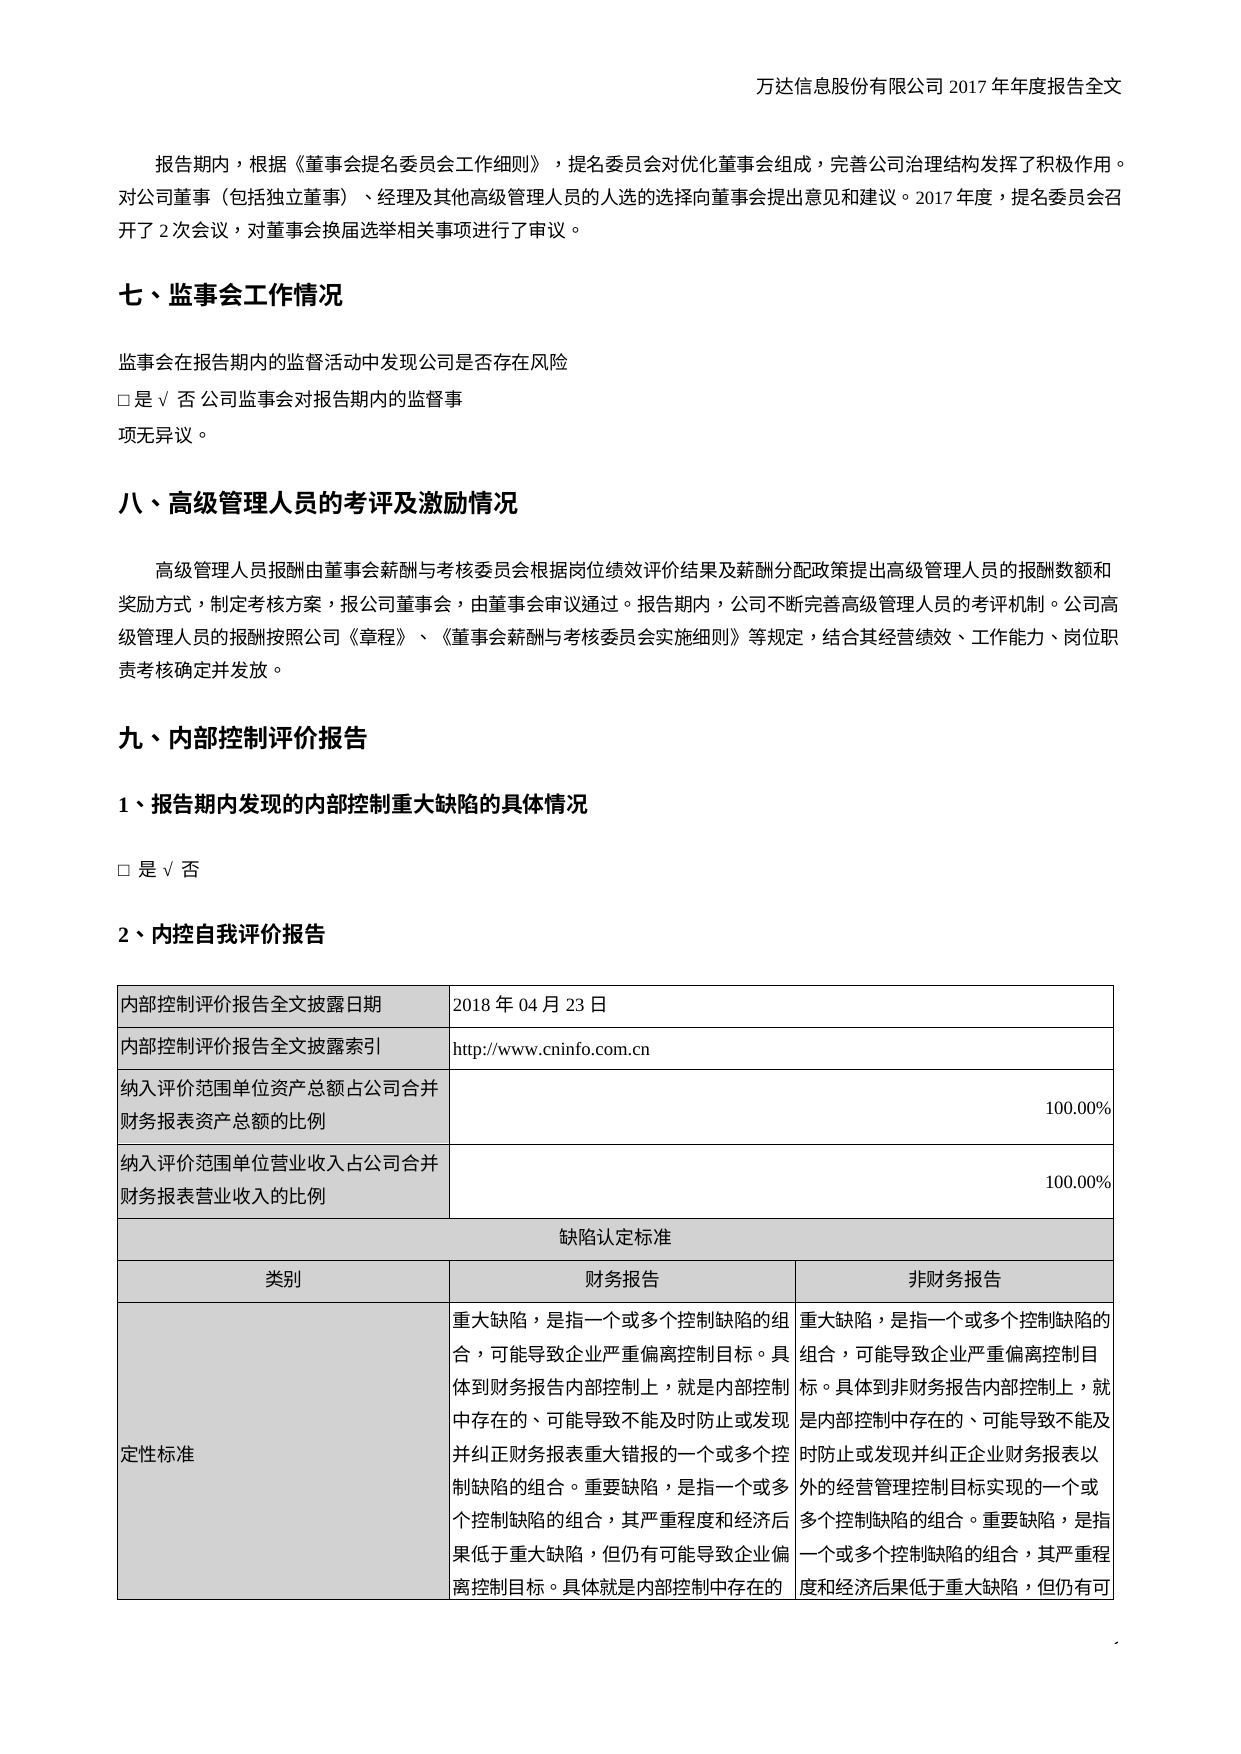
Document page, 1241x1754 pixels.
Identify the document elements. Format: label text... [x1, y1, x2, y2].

text 高级管理人员报酬由董事会薪酬与考核委员会根据岗位绩效评价结果及薪酬分配政策提出高级管理人员的报酬数额和 奖励方式，制定考核方案，报公司董事会，由董事会审议通过。报告期内，公司不断完善高级管理人员的考评机制。公司高 级管理人员的报酬按照公司《章程》、《董事会薪酬与考核委员会实施细则》等规定，结合其经营绩效、工作能力、岗位职 责考核确定并发放。 [118, 557, 1132, 683]
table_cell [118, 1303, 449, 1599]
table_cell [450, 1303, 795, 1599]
subtitle 八、高级管理人员的考评及激励情况 [118, 486, 1132, 520]
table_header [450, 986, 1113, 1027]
text □ 是 √ 否 公司监事会对报告期内的监督事项无异议。 [118, 387, 476, 448]
subtitle 2、内控自我评价报告 [118, 919, 1132, 949]
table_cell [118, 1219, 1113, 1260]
text 监事会在报告期内的监督活动中发现公司是否存在风险 [118, 349, 1132, 374]
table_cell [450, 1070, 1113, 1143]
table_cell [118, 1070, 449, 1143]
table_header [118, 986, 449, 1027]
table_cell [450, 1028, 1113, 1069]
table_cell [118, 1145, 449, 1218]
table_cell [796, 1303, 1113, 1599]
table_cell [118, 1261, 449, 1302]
subtitle 1、报告期内发现的内部控制重大缺陷的具体情况 [118, 789, 1132, 819]
text 报告期内，根据《董事会提名委员会工作细则》，提名委员会对优化董事会组成，完善公司治理结构发挥了积极作用。 对公司董事（包括独立董事）、经理及其他高级管理人员的人选的选择向董事会提出意见和建议。2017年度，提名委员会召 开了2次会议，对董事会换届选举相关事项进行了审议。 [118, 152, 1132, 242]
subtitle 九、内部控制评价报告 [118, 720, 1132, 754]
text □ 是 √ 否 [118, 857, 1132, 882]
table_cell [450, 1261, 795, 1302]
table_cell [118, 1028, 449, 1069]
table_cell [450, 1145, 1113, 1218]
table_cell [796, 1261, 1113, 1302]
subtitle 七、监事会工作情况 [118, 277, 1132, 311]
